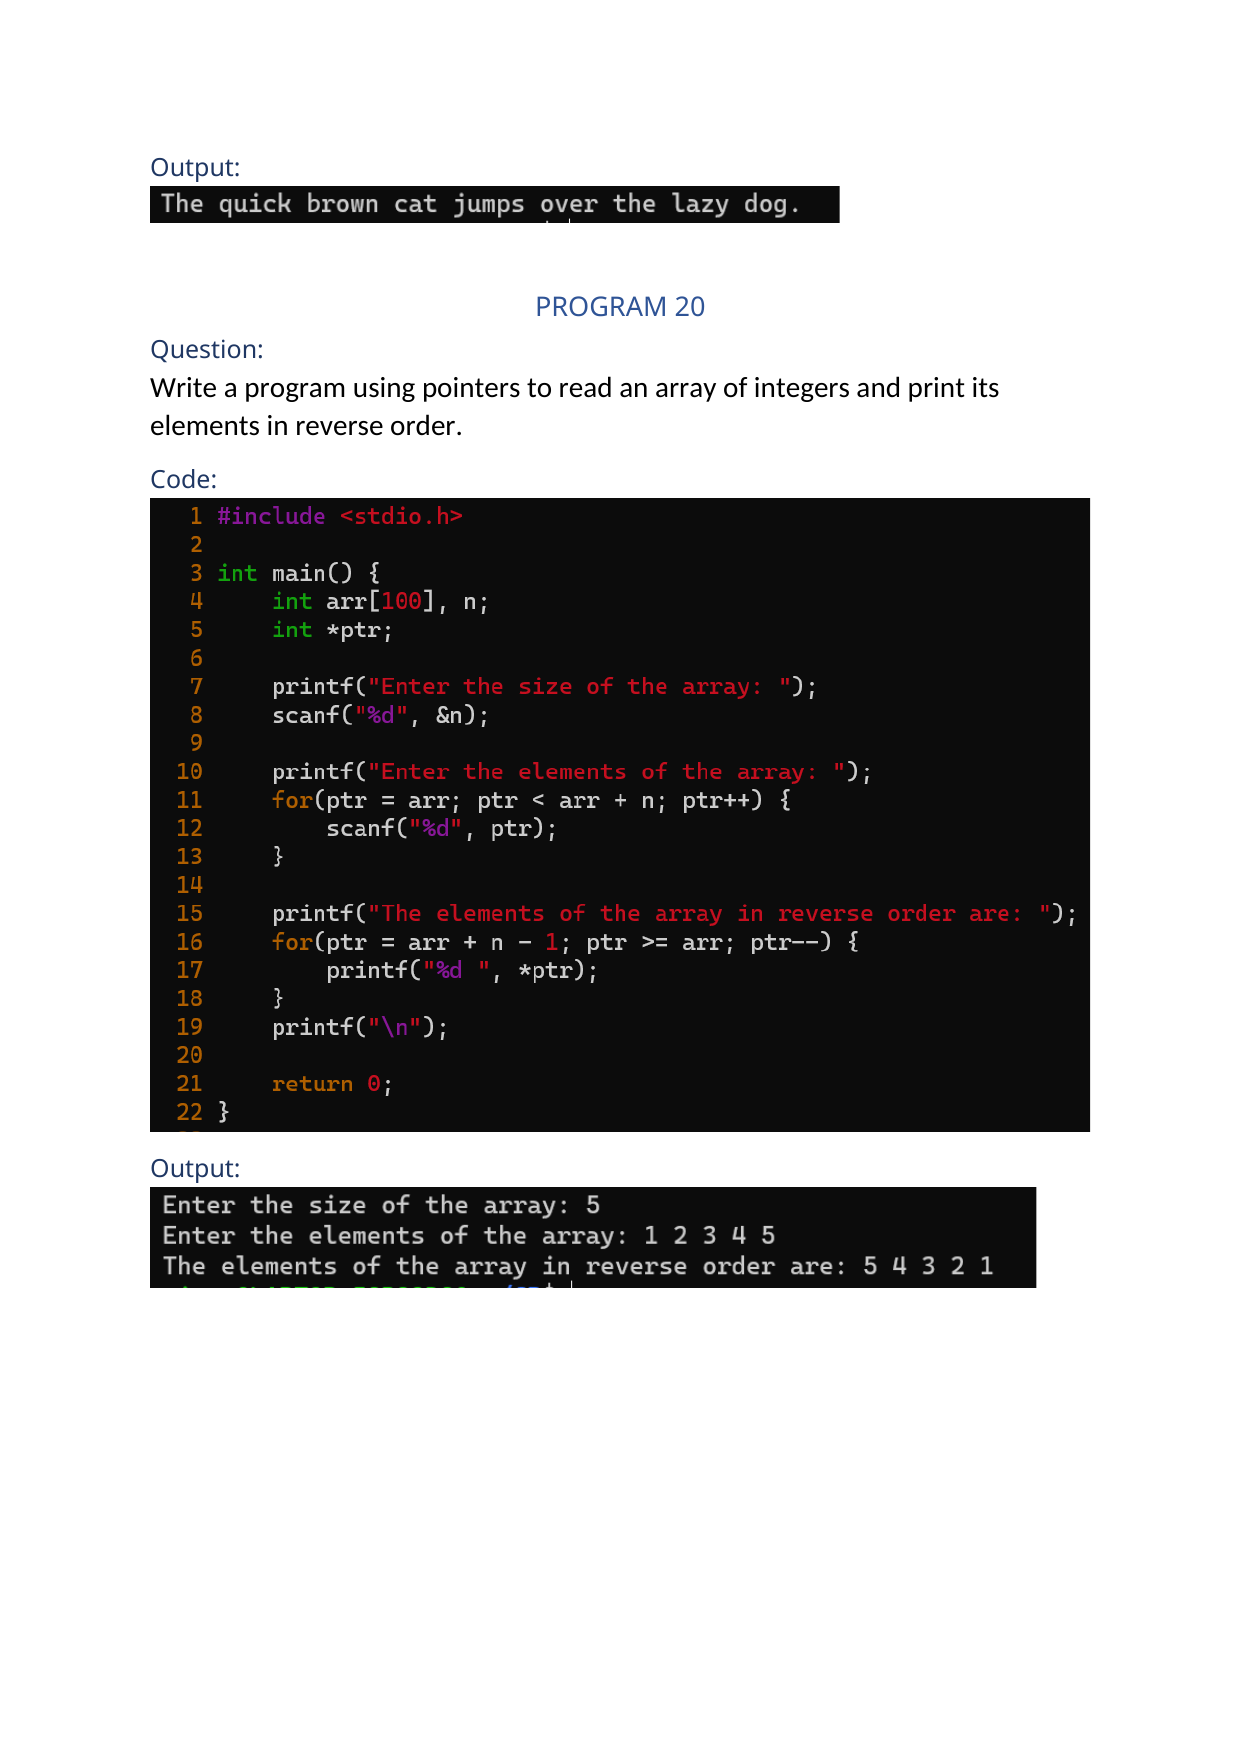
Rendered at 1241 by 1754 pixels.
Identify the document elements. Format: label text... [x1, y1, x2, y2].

text Write a program using pointers to read an array of integers and print its elements in reverse order. [150, 369, 1090, 443]
subtitle Output: [150, 1151, 1090, 1184]
picture [150, 498, 1091, 1132]
subtitle Question: [150, 332, 1090, 366]
picture [150, 1187, 1037, 1288]
subtitle Output: [150, 150, 1090, 184]
picture [150, 186, 840, 223]
subtitle PROGRAM 20 [150, 288, 1090, 325]
subtitle Code: [150, 462, 1090, 496]
